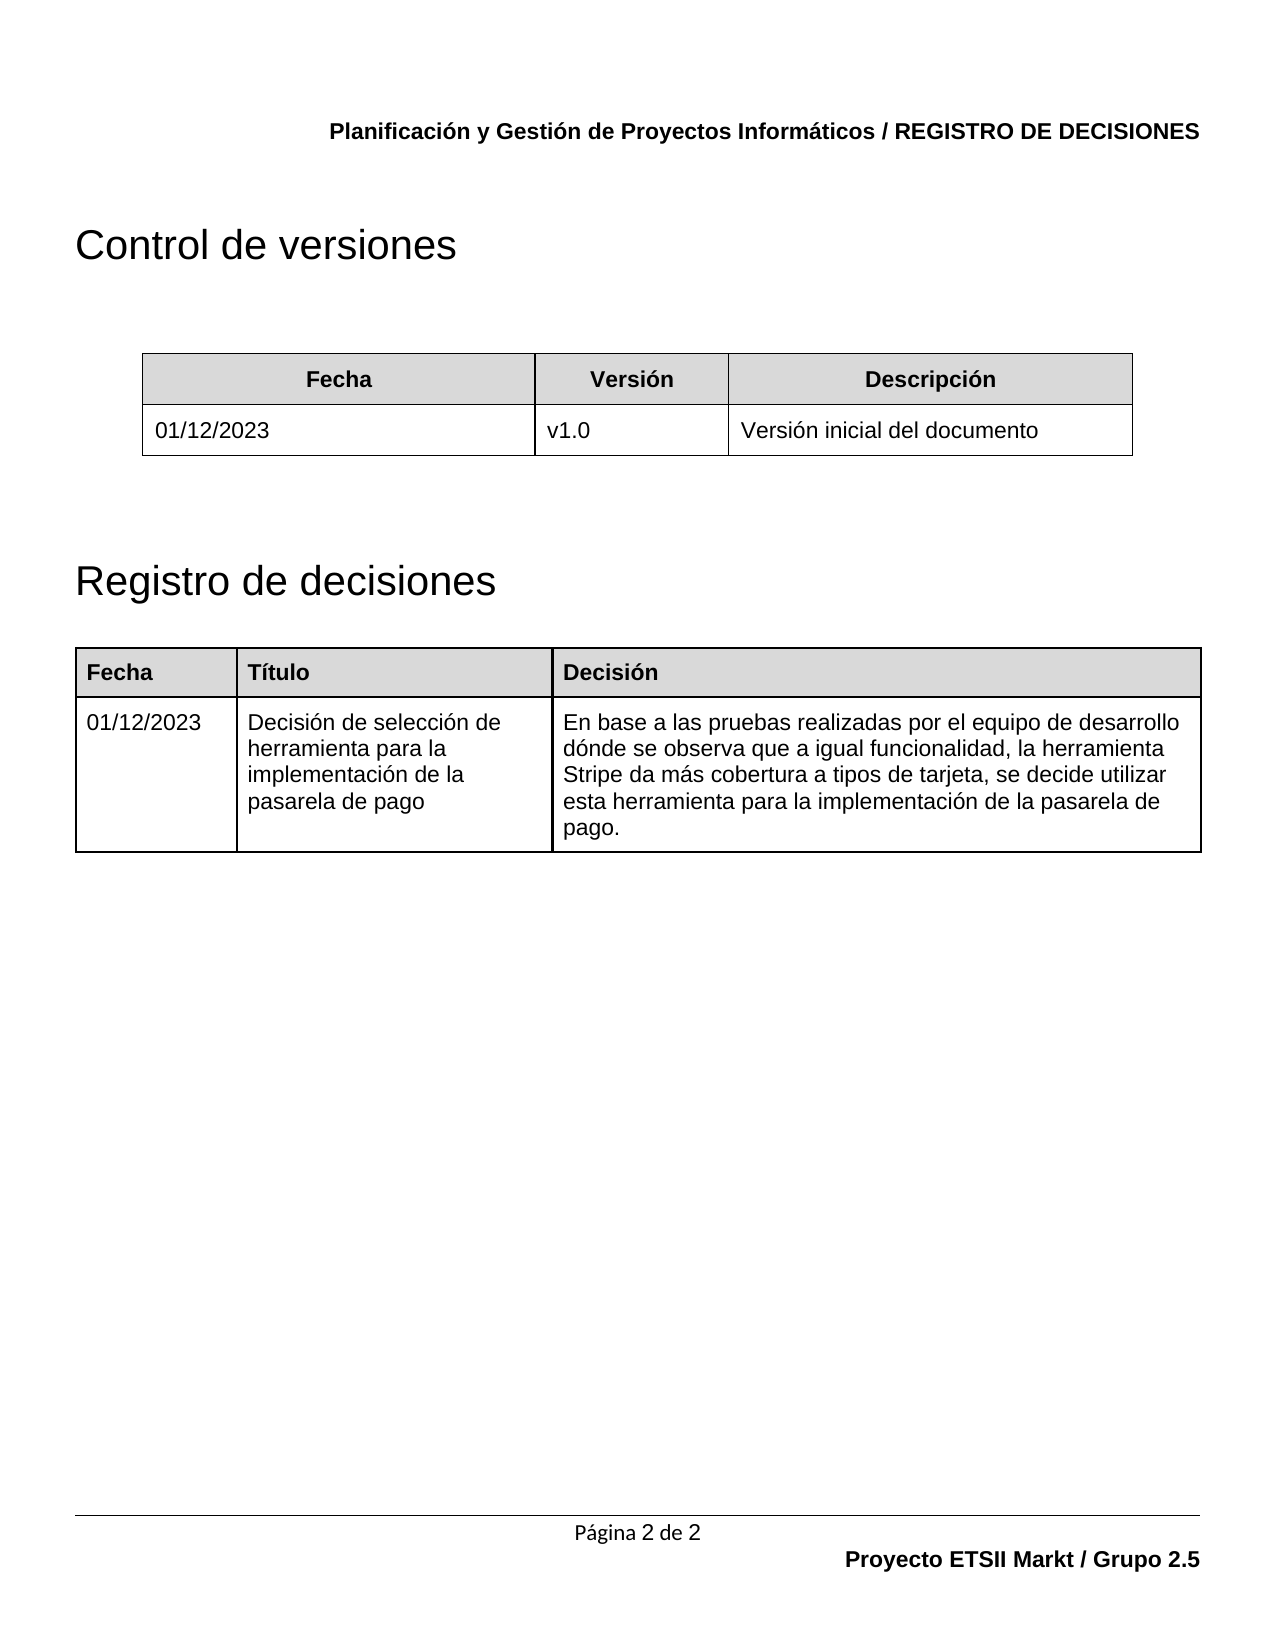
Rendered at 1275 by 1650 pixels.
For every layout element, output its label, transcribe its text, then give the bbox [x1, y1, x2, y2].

table_cell Versión inicial del documento [729, 405, 1132, 455]
table_header Fecha [143, 354, 534, 404]
table_header Versión [536, 354, 728, 404]
table_cell 01/12/2023 [143, 405, 534, 455]
table_header Título [238, 649, 551, 696]
table_header Decisión [554, 649, 1200, 696]
subtitle Control de versiones [75, 220, 1200, 268]
table_header Fecha [77, 649, 236, 696]
table_cell En base a las pruebas realizadas por el equipo de desarrollo dónde se observa que a igual funcionalidad, la herramienta Stripe da más cobertura a tipos de tarjeta, se decide utilizar esta herramienta para la implementación de la pasarela de pago. [554, 698, 1200, 851]
table_cell Decisión de selección de herramienta para la implementación de la pasarela de pago [238, 698, 551, 851]
table_cell 01/12/2023 [77, 698, 236, 851]
subtitle Registro de decisiones [75, 556, 1200, 604]
table_header Descripción [729, 354, 1132, 404]
table_cell v1.0 [536, 405, 728, 455]
